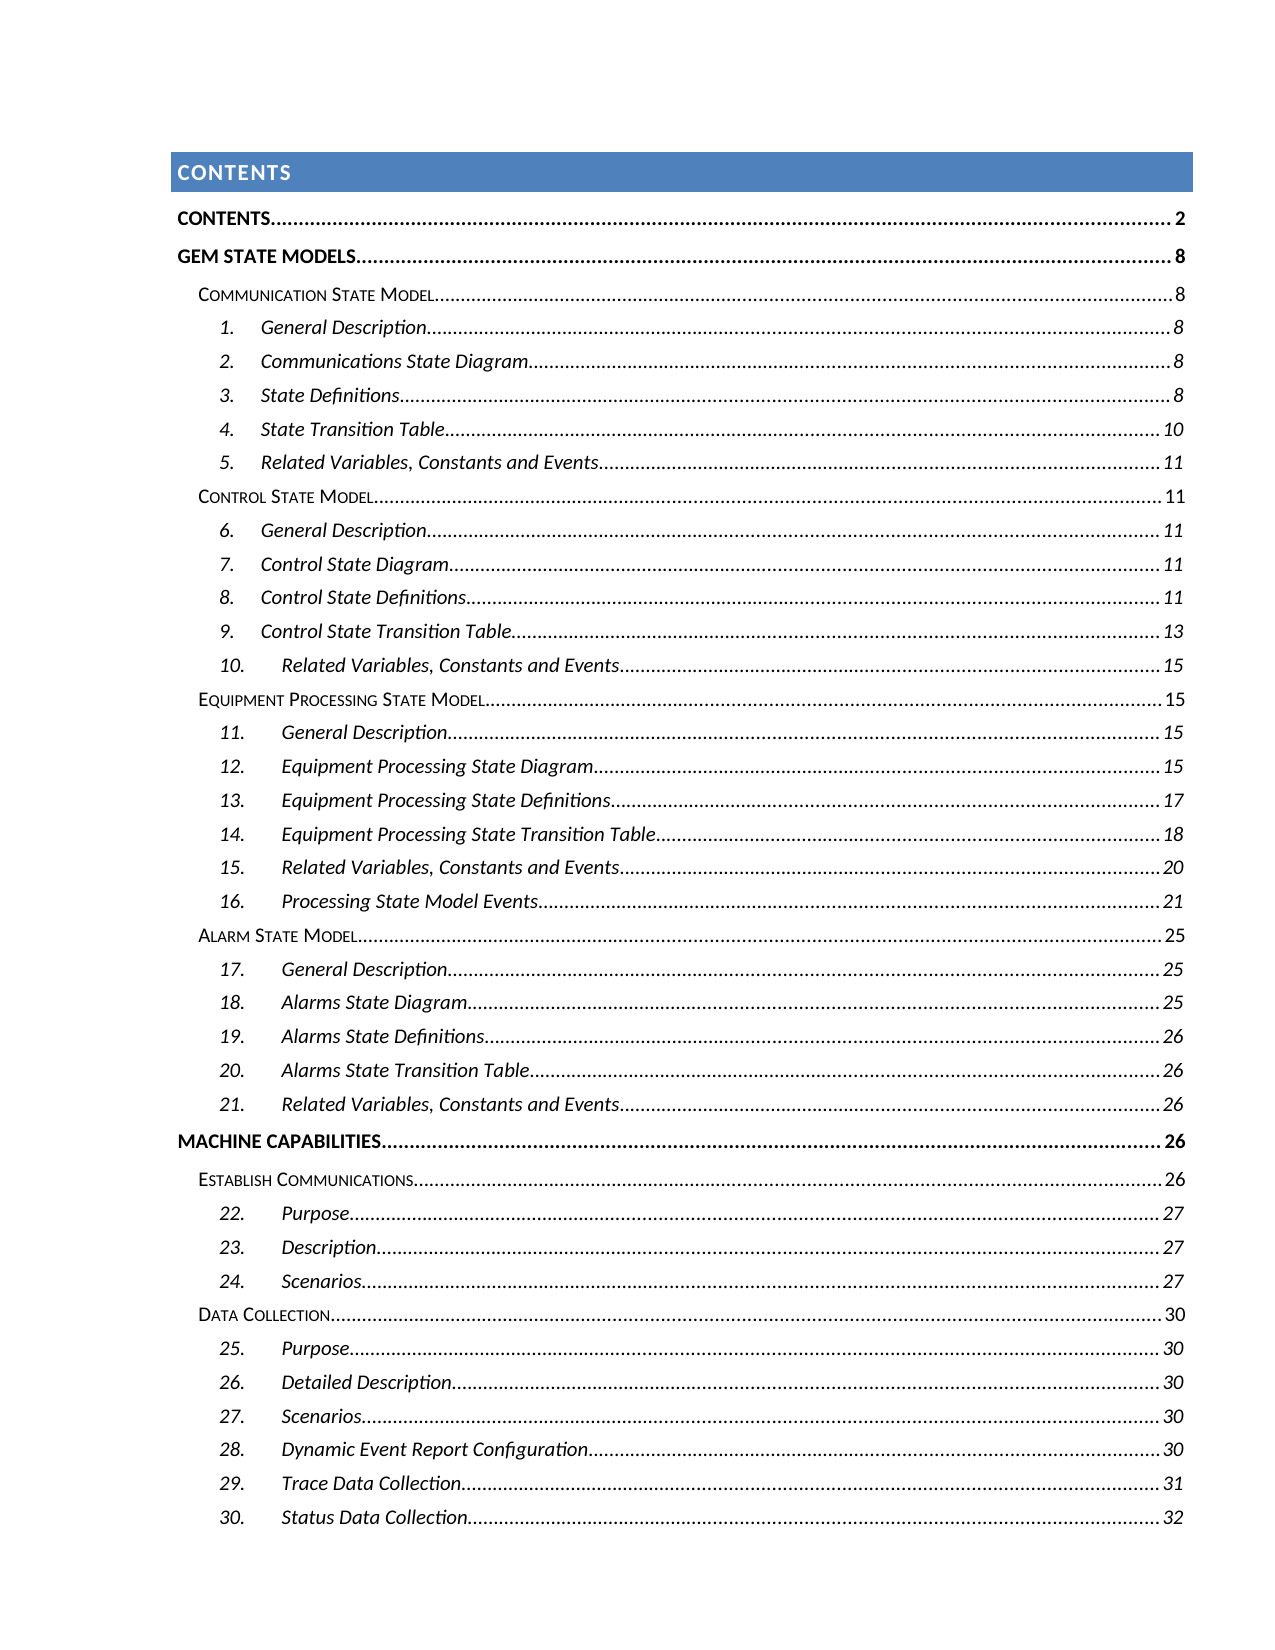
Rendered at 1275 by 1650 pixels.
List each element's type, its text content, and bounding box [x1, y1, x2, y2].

text 21. Related Variables, Constants and Events 26 [219, 1091, 1186, 1116]
text 6. General Description 11 [219, 517, 1186, 542]
text 12. Equipment Processing State Diagram 15 [219, 753, 1186, 779]
text 22. Purpose 27 [219, 1200, 1186, 1226]
text Data Collection 30 [198, 1302, 1186, 1327]
text Contents 2 [177, 205, 1186, 230]
text GEM State Models 8 [177, 243, 1186, 268]
text 16. Processing State Model Events 21 [219, 888, 1186, 914]
text Communication State Model 8 [198, 281, 1186, 306]
text 27. Scenarios 30 [219, 1403, 1186, 1428]
text 18. Alarms State Diagram 25 [219, 989, 1186, 1015]
text 26. Detailed Description 30 [219, 1369, 1186, 1394]
text 2. Communications State Diagram 8 [219, 348, 1186, 374]
text 23. Description 27 [219, 1234, 1186, 1259]
text 15. Related Variables, Constants and Events 20 [219, 854, 1186, 880]
text 28. Dynamic Event Report Configuration 30 [219, 1437, 1186, 1462]
text Alarm State Model 25 [198, 922, 1186, 947]
text 3. State Definitions 8 [219, 382, 1186, 407]
text 1. General Description 8 [219, 314, 1186, 340]
text 10. Related Variables, Constants and Events 15 [219, 652, 1186, 677]
text 29. Trace Data Collection 31 [219, 1470, 1186, 1496]
subtitle Contents [177, 158, 1186, 186]
text 8. Control State Definitions 11 [219, 584, 1186, 610]
text 4. State Transition Table 10 [219, 416, 1186, 441]
text 7. Control State Diagram 11 [219, 551, 1186, 576]
text 14. Equipment Processing State Transition Table 18 [219, 821, 1186, 846]
text 5. Related Variables, Constants and Events 11 [219, 449, 1186, 475]
text Establish Communications 26 [198, 1167, 1186, 1192]
text Control State Model 11 [198, 483, 1186, 509]
text 24. Scenarios 27 [219, 1268, 1186, 1293]
text 17. General Description 25 [219, 956, 1186, 981]
text 25. Purpose 30 [219, 1335, 1186, 1361]
text Equipment Processing State Model 15 [198, 686, 1186, 711]
text Machine Capabilities 26 [177, 1129, 1186, 1154]
text 9. Control State Transition Table 13 [219, 618, 1186, 644]
text 30. Status Data Collection 32 [219, 1504, 1186, 1529]
text 19. Alarms State Definitions 26 [219, 1023, 1186, 1049]
text 13. Equipment Processing State Definitions 17 [219, 787, 1186, 812]
text 20. Alarms State Transition Table 26 [219, 1057, 1186, 1082]
text 11. General Description 15 [219, 719, 1186, 745]
